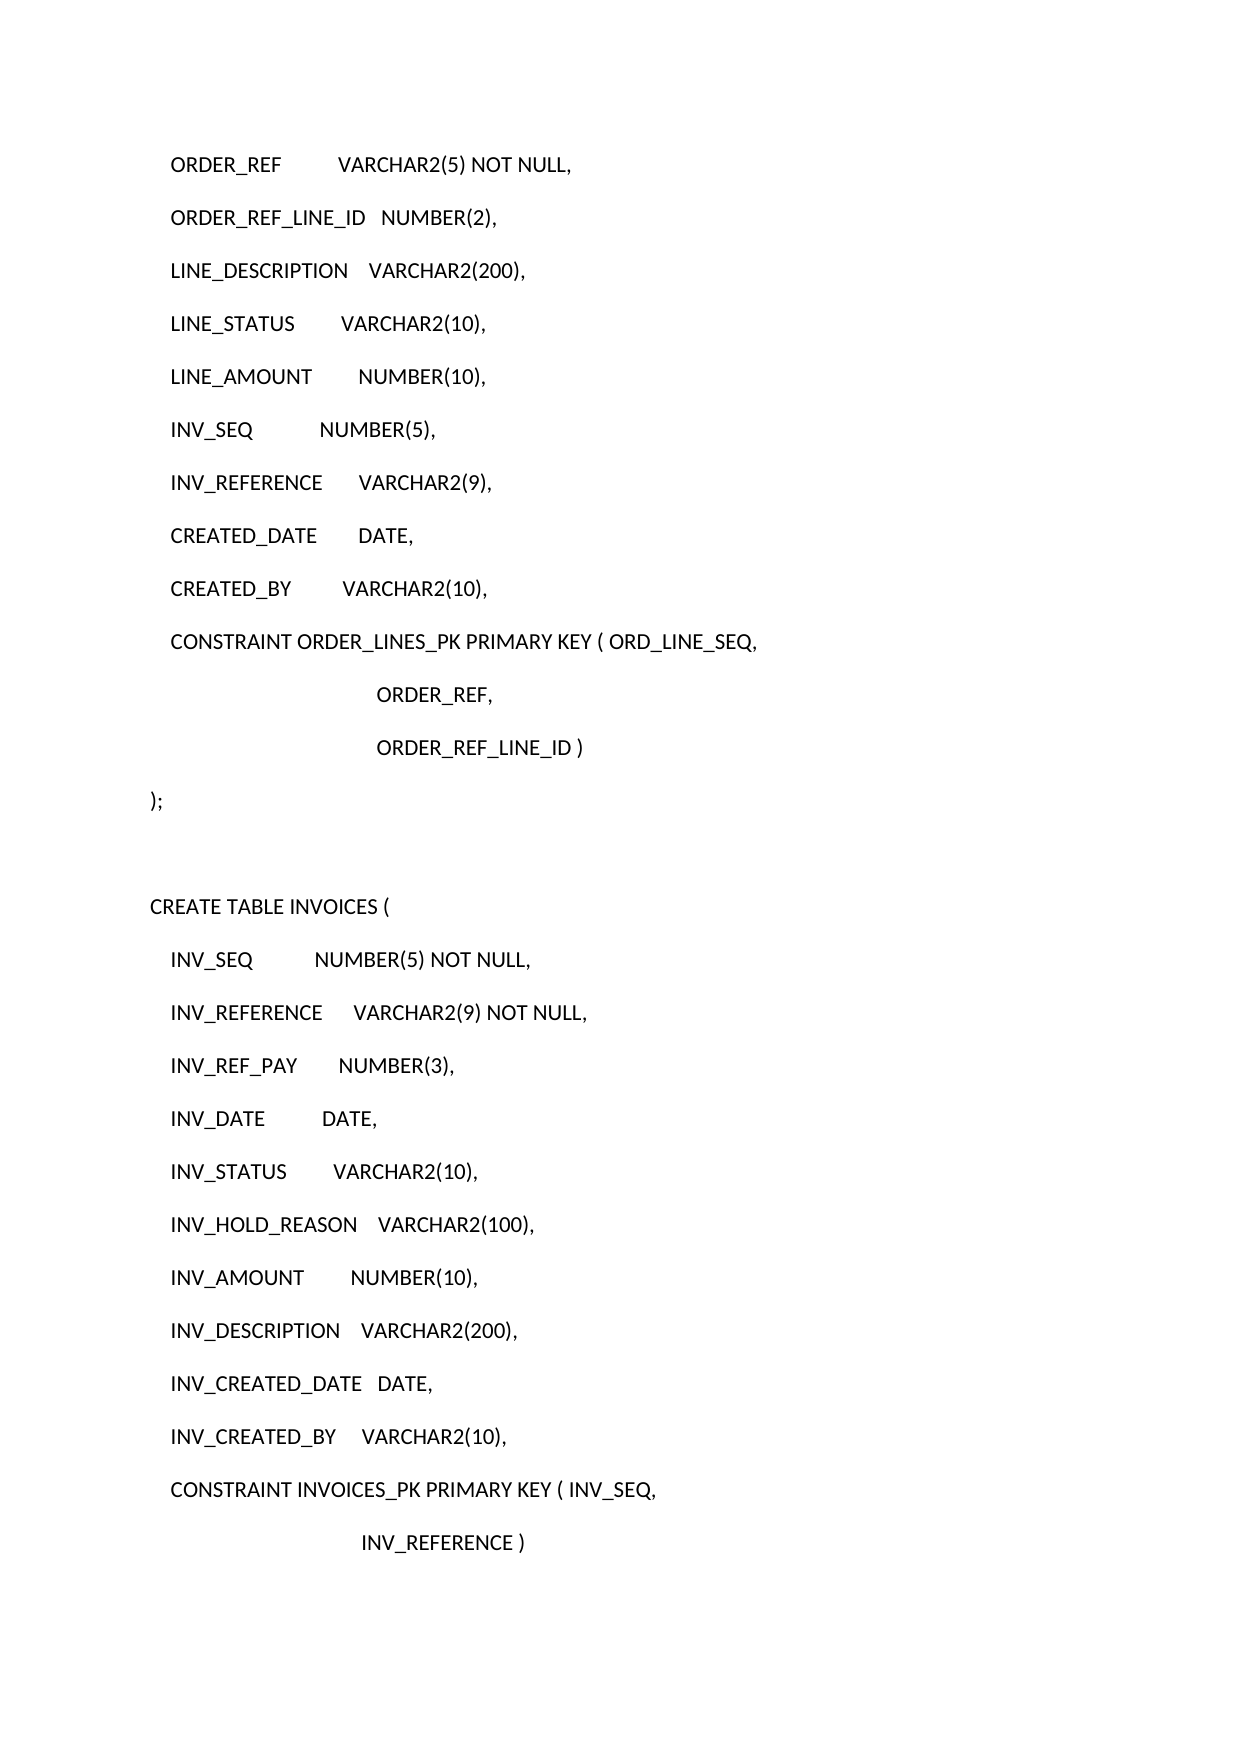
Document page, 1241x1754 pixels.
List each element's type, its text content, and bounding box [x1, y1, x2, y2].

text INV_REFERENCE VARCHAR2(9) NOT NULL, [150, 998, 1090, 1026]
text INV_STATUS VARCHAR2(10), [150, 1157, 1090, 1185]
text INV_AMOUNT NUMBER(10), [150, 1263, 1090, 1291]
text LINE_AMOUNT NUMBER(10), [150, 362, 1090, 390]
text INV_SEQ NUMBER(5), [150, 415, 1090, 443]
text ); [150, 786, 1090, 814]
text INV_CREATED_DATE DATE, [150, 1369, 1090, 1397]
text INV_REF_PAY NUMBER(3), [150, 1051, 1090, 1079]
text LINE_DESCRIPTION VARCHAR2(200), [150, 256, 1090, 284]
text CONSTRAINT ORDER_LINES_PK PRIMARY KEY ( ORD_LINE_SEQ, [150, 627, 1090, 655]
text CREATED_BY VARCHAR2(10), [150, 574, 1090, 602]
text ORDER_REF_LINE_ID NUMBER(2), [150, 203, 1090, 231]
text INV_REFERENCE VARCHAR2(9), [150, 468, 1090, 496]
text CONSTRAINT INVOICES_PK PRIMARY KEY ( INV_SEQ, [150, 1476, 1090, 1503]
text ORDER_REF, [150, 680, 1090, 708]
text CREATED_DATE DATE, [150, 521, 1090, 549]
text ORDER_REF_LINE_ID ) [150, 733, 1090, 761]
text INV_DESCRIPTION VARCHAR2(200), [150, 1316, 1090, 1344]
text INV_CREATED_BY VARCHAR2(10), [150, 1422, 1090, 1451]
text INV_HOLD_REASON VARCHAR2(100), [150, 1210, 1090, 1238]
text LINE_STATUS VARCHAR2(10), [150, 309, 1090, 337]
text INV_REFERENCE ) [150, 1528, 1090, 1557]
text INV_DATE DATE, [150, 1104, 1090, 1132]
text CREATE TABLE INVOICES ( [150, 892, 1090, 920]
text INV_SEQ NUMBER(5) NOT NULL, [150, 945, 1090, 973]
text ORDER_REF VARCHAR2(5) NOT NULL, [150, 150, 1090, 178]
